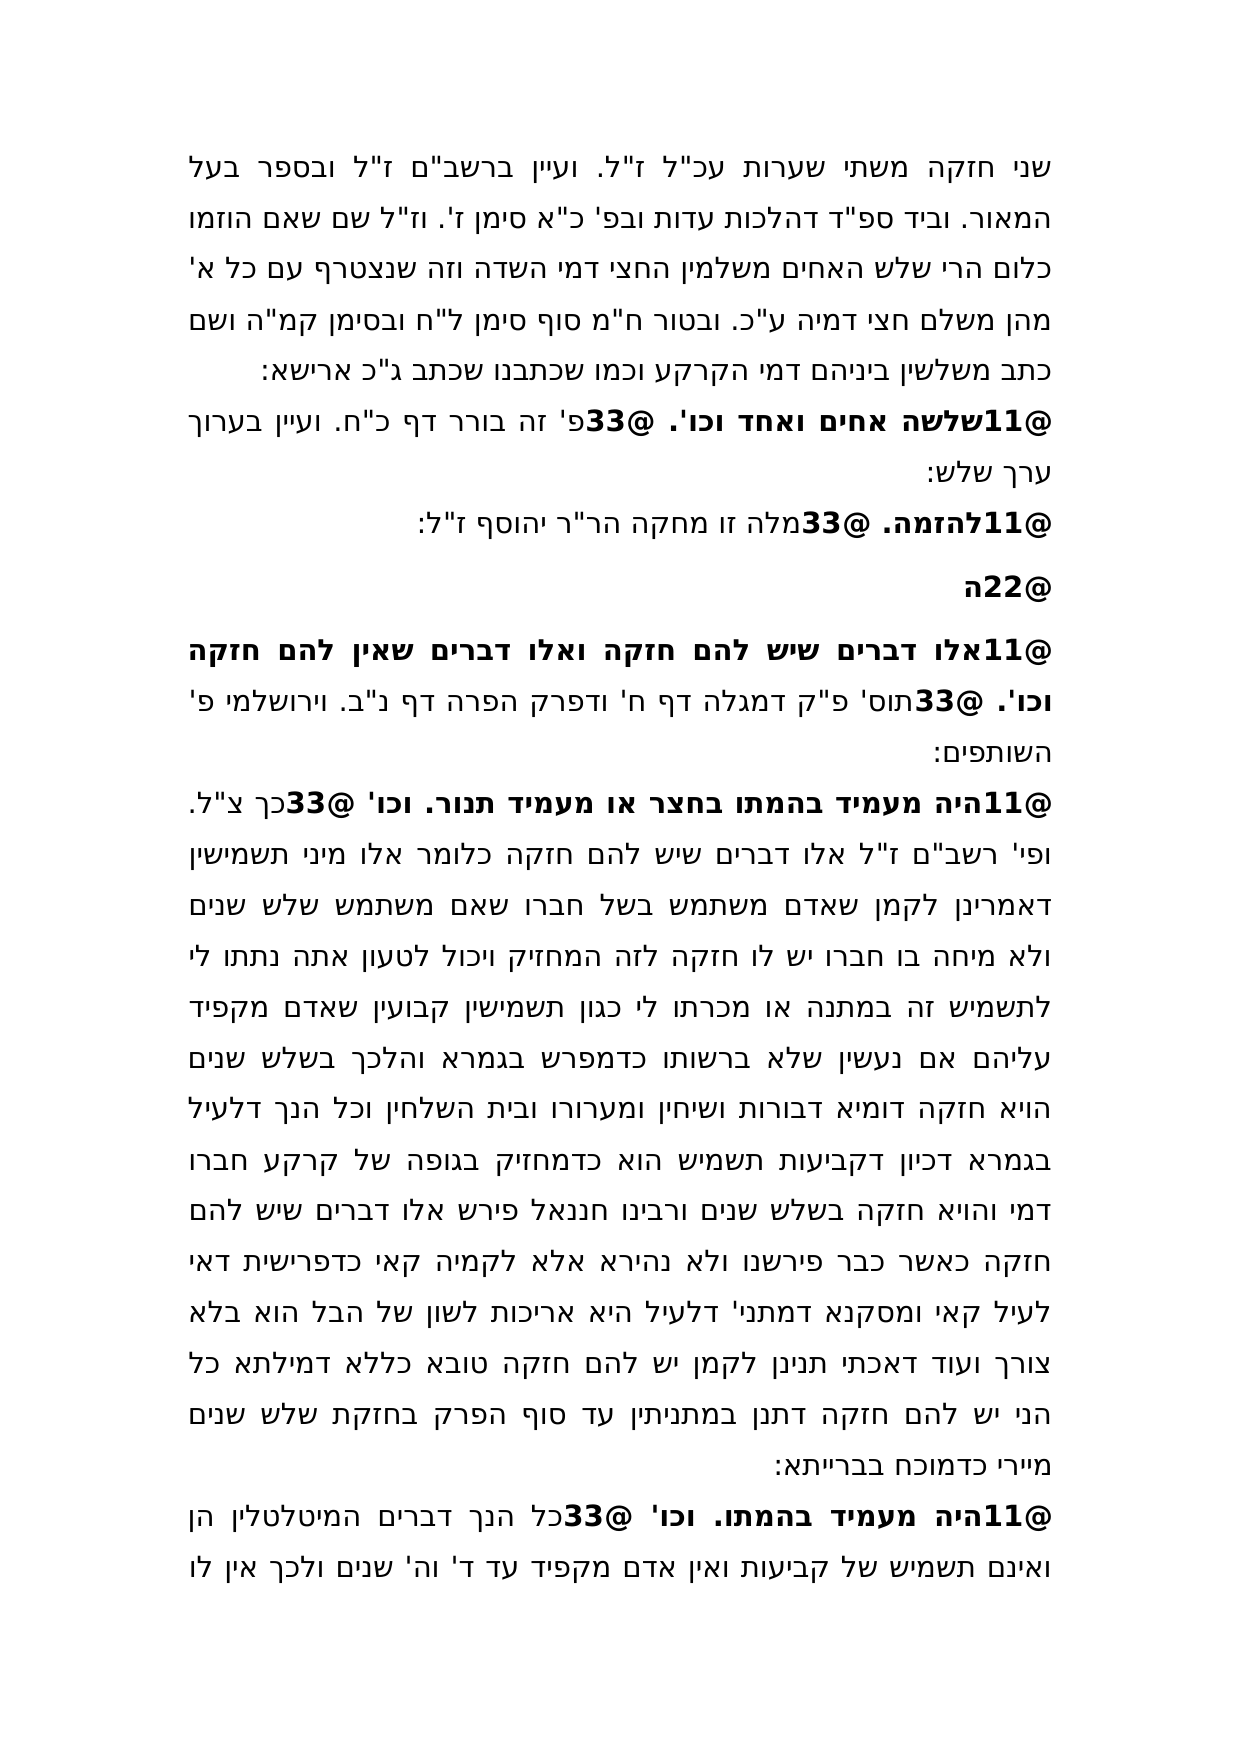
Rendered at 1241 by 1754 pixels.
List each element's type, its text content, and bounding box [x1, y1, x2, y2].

subtitle @22ה [187, 570, 1053, 604]
text @11היה מעמיד בהמתו בחצר או מעמיד תנור. וכו' @33כך צ"ל. ופי' רשב"ם ז"ל אלו דברים שיש להם חזקה כלומר אלו מיני תשמישין דאמרינן לקמן שאדם משתמש בשל חברו שאם משתמש שלש שנים ולא מיחה בו חברו יש לו חזקה לזה המחזיק ויכול לטעון אתה נתתו לי לתשמיש זה במתנה או מכרתו לי כגון תשמישין קבועין שאדם מקפיד עליהם אם נעשין שלא ברשותו כדמפרש בגמרא והלכך בשלש שנים הויא חזקה דומיא דבורות ושיחין ומערורו ובית השלחין וכל הנך דלעיל בגמרא דכיון דקביעות תשמיש הוא כדמחזיק בגופה של קרקע חברו דמי והויא חזקה בשלש שנים ורבינו חננאל פירש אלו דברים שיש להם חזקה כאשר כבר פירשנו ולא נהירא אלא לקמיה קאי כדפרישית דאי לעיל קאי ומסקנא דמתני' דלעיל היא אריכות לשון של הבל הוא בלא צורך ועוד דאכתי תנינן לקמן יש להם חזקה טובא כללא דמילתא כל הני יש להם חזקה דתנן במתניתין עד סוף הפרק בחזקת שלש שנים מיירי כדמוכח בברייתא: [187, 786, 1053, 1482]
text @11שלשה אחים ואחד וכו'. @33פ' זה בורר דף כ"ח. ועיין בערוך ערך שלש: [187, 405, 1053, 489]
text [187, 1499, 1053, 1584]
text @11להזמה. @33מלה זו מחקה הר"ר יהוסף ז"ל: [187, 507, 1053, 541]
text @11אלו דברים שיש להם חזקה ואלו דברים שאין להם חזקה וכו'. @33תוס' פ"ק דמגלה דף ח' ודפרק הפרה דף נ"ב. וירושלמי פ' השותפים: [187, 633, 1053, 769]
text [187, 150, 1053, 388]
